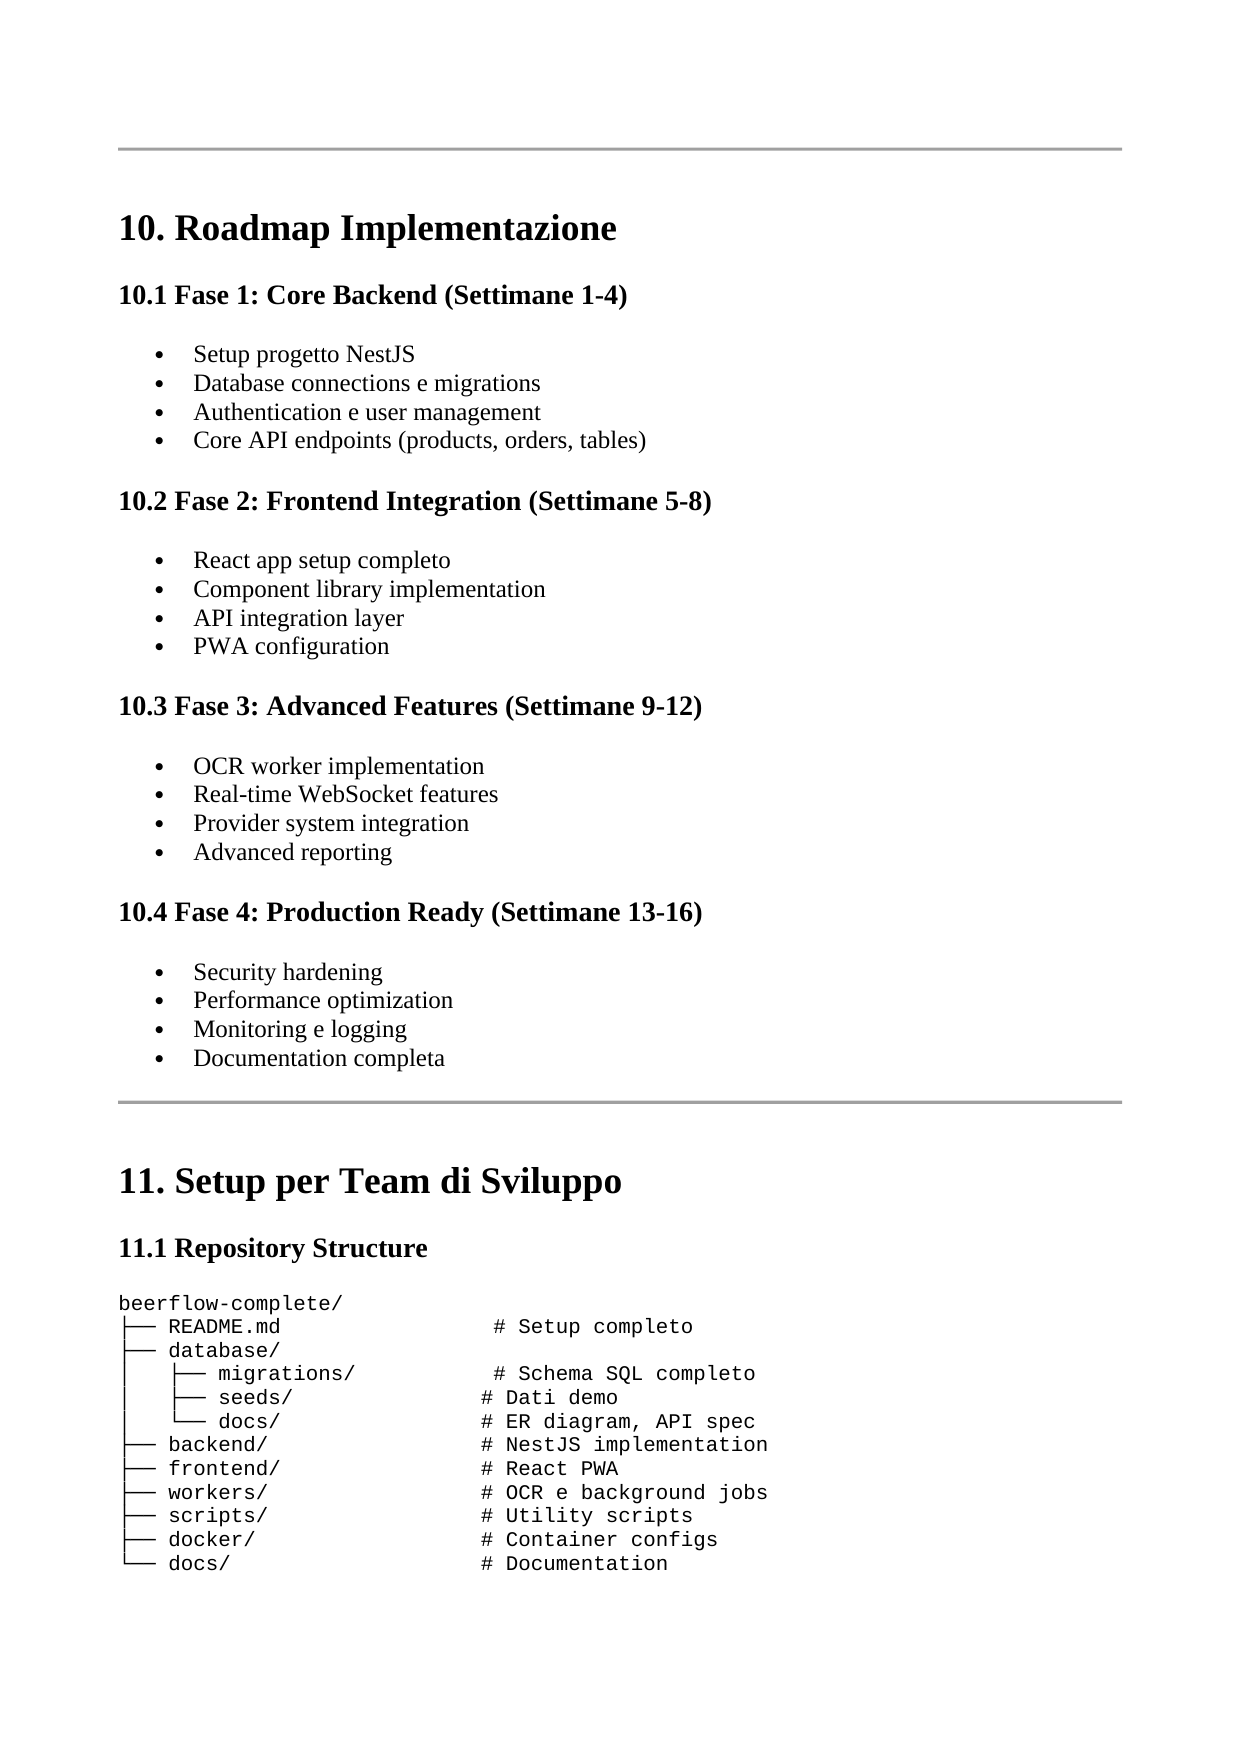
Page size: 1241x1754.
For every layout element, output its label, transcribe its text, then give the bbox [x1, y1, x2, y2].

list Database connections e migrations [156, 368, 1122, 397]
list Setup progetto NestJS [156, 339, 1122, 368]
text beerflow-complete/ [118, 1292, 1122, 1316]
text 10.3 Fase 3: Advanced Features (Settimane 9-12) [118, 689, 1122, 722]
text 11.1 Repository Structure [118, 1231, 1122, 1263]
text ├── workers/ # OCR e background jobs [125, 1482, 1122, 1505]
text 10.1 Fase 1: Core Backend (Settimane 1-4) [118, 278, 1122, 310]
list PWA configuration [156, 631, 1122, 660]
list Monitoring e logging [156, 1014, 1122, 1043]
text │ └── docs/ # ER diagram, API spec [125, 1411, 1122, 1434]
text │ ├── seeds/ # Dati demo [118, 1387, 1122, 1411]
list Real-time WebSocket features [156, 779, 1122, 808]
list Security hardening [156, 957, 1122, 985]
list Documentation completa [156, 1043, 1122, 1072]
list API integration layer [156, 603, 1122, 631]
list React app setup completo [156, 545, 1122, 574]
list Core API endpoints (products, orders, tables) [156, 426, 1122, 454]
list Authentication e user management [156, 397, 1122, 426]
text ├── docker/ # Container configs [118, 1529, 1122, 1553]
text └── docs/ # Documentation [118, 1553, 1122, 1576]
text 11. Setup per Team di Sviluppo [118, 1159, 1122, 1202]
text 10.4 Fase 4: Production Ready (Settimane 13-16) [118, 895, 1122, 927]
text │ ├── migrations/ # Schema SQL completo [118, 1363, 1122, 1387]
list Provider system integration [156, 808, 1122, 837]
list Component library implementation [156, 574, 1122, 603]
text ├── README.md # Setup completo [118, 1316, 1122, 1340]
text 10.2 Fase 2: Frontend Integration (Settimane 5-8) [118, 483, 1122, 516]
text ├── frontend/ # React PWA [118, 1458, 1122, 1482]
text ├── database/ [125, 1340, 1122, 1363]
list Advanced reporting [156, 837, 1122, 866]
text 10. Roadmap Implementazione [118, 206, 1122, 249]
list OCR worker implementation [156, 751, 1122, 779]
text ├── backend/ # NestJS implementation [118, 1434, 1122, 1458]
text ├── scripts/ # Utility scripts [118, 1505, 1122, 1529]
list Performance optimization [156, 985, 1122, 1014]
